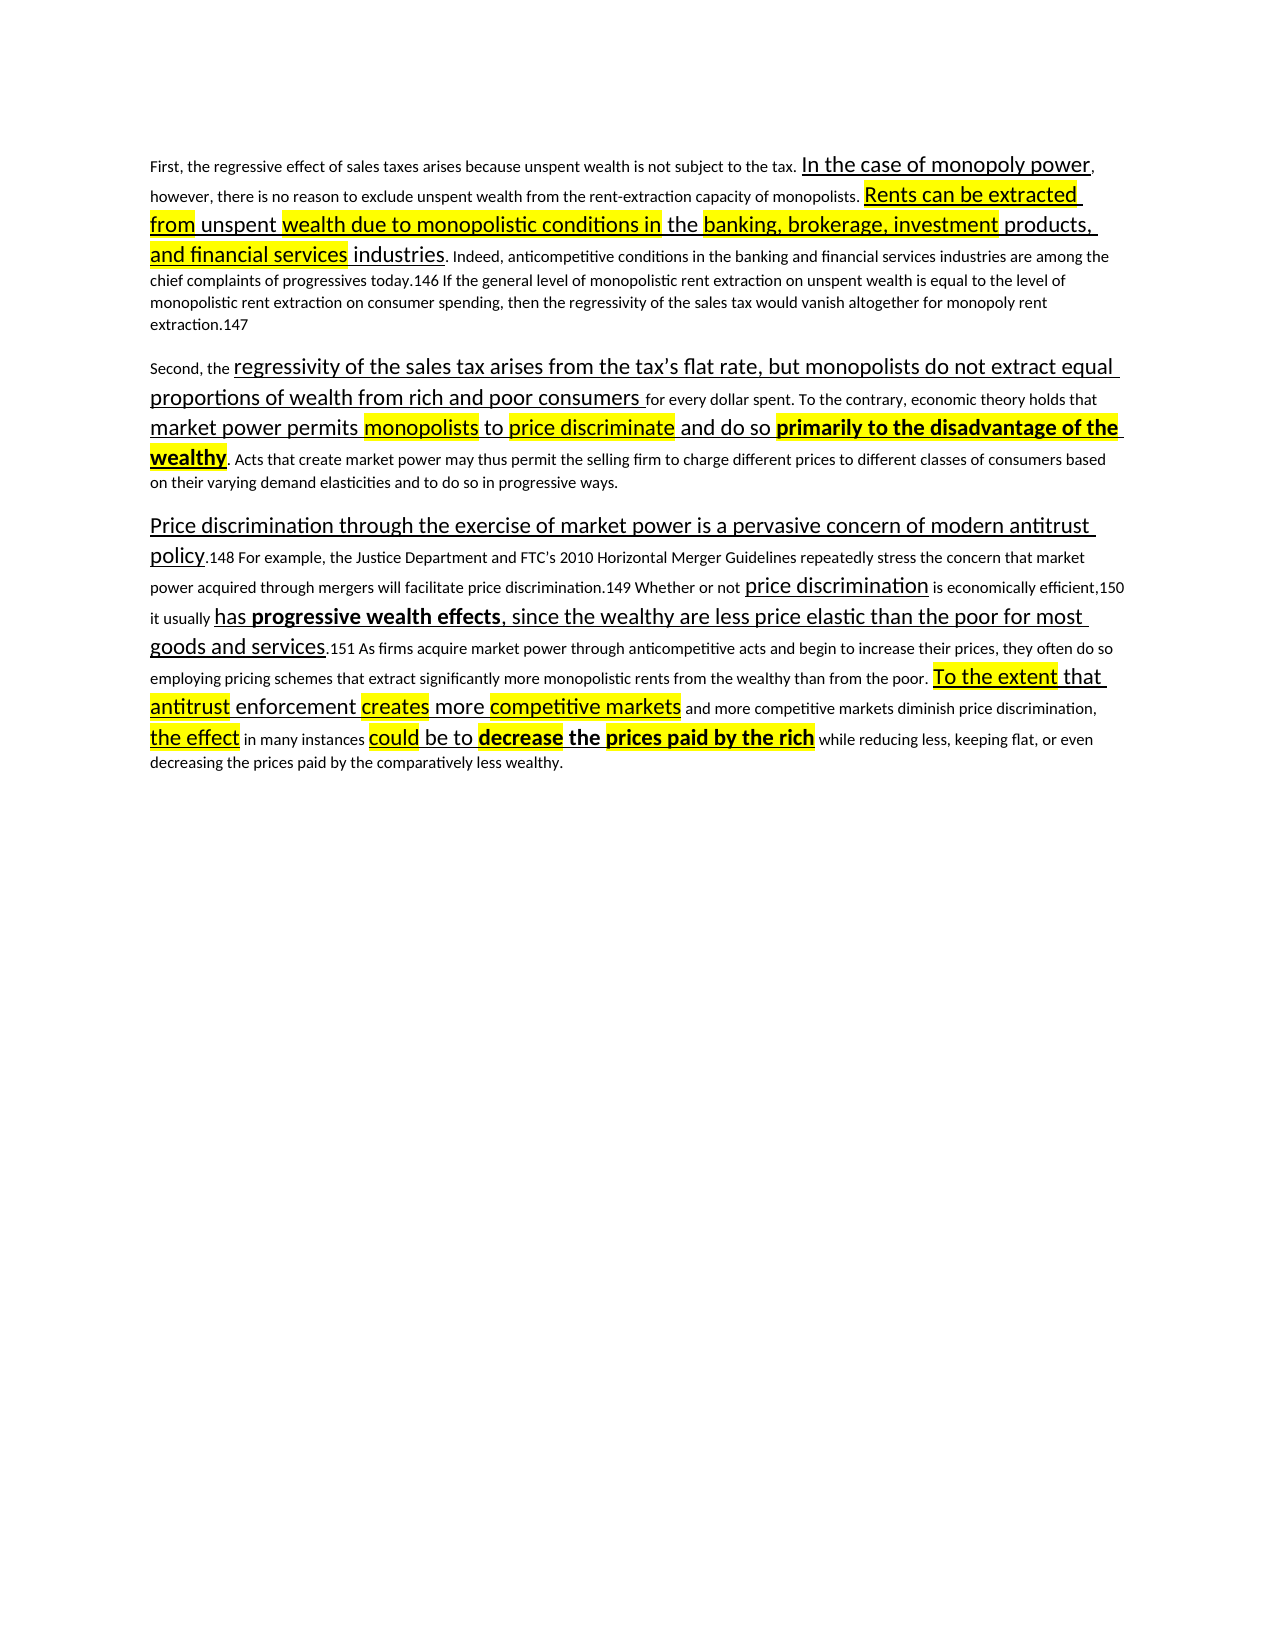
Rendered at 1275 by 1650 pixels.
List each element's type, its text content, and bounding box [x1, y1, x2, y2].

text Second, the regressivity of the sales tax arises from the tax’s flat rate, but monopolists do not extract equal proportions of wealth from rich and poor consumers for every dollar spent. To the contrary, economic theory holds that market power permits monopolists to price discriminate and do so primarily to the disadvantage of the wealthy. Acts that create market power may thus permit the selling firm to charge different prices to different classes of consumers based on their varying demand elasticities and to do so in progressive ways. [150, 352, 1125, 493]
text First, the regressive effect of sales taxes arises because unspent wealth is not subject to the tax. In the case of monopoly power, however, there is no reason to exclude unspent wealth from the rent-extraction capacity of monopolists. Rents can be extracted from unspent wealth due to monopolistic conditions in the banking, brokerage, investment products, and financial services industries. Indeed, anticompetitive conditions in the banking and financial services industries are among the chief complaints of progressives today.146 If the general level of monopolistic rent extraction on unspent wealth is equal to the level of monopolistic rent extraction on consumer spending, then the regressivity of the sales tax would vanish altogether for monopoly rent extraction.147 [150, 150, 1125, 334]
text Price discrimination through the exercise of market power is a pervasive concern of modern antitrust policy.148 For example, the Justice Department and FTC’s 2010 Horizontal Merger Guidelines repeatedly stress the concern that market power acquired through mergers will facilitate price discrimination.149 Whether or not price discrimination is economically efficient,150 it usually has progressive wealth effects, since the wealthy are less price elastic than the poor for most goods and services.151 As firms acquire market power through anticompetitive acts and begin to increase their prices, they often do so employing pricing schemes that extract significantly more monopolistic rents from the wealthy than from the poor. To the extent that antitrust enforcement creates more competitive markets and more competitive markets diminish price discrimination, the effect in many instances could be to decrease the prices paid by the rich while reducing less, keeping flat, or even decreasing the prices paid by the comparatively less wealthy. [150, 511, 1125, 773]
